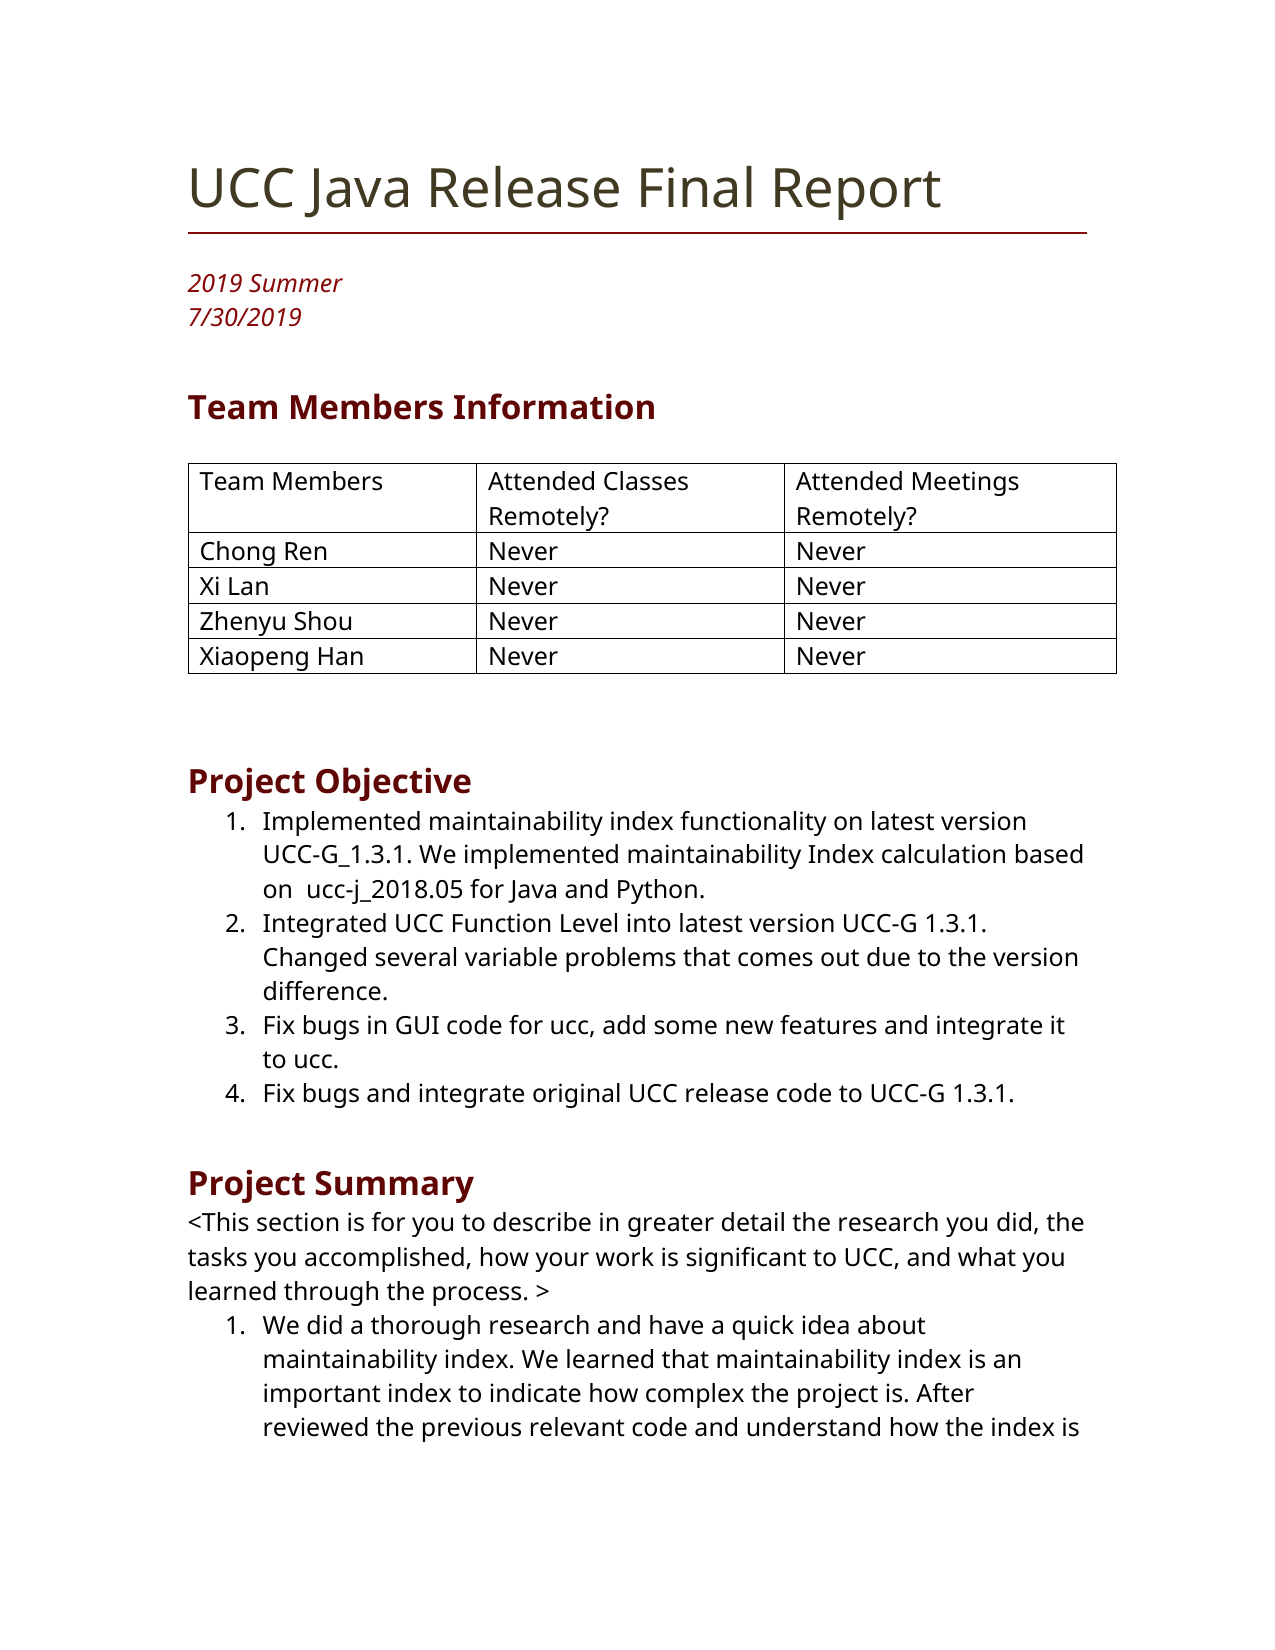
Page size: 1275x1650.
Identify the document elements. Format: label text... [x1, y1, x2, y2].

subtitle 2019 Summer [187, 265, 1087, 299]
table_header Attended Classes Remotely? [477, 464, 784, 532]
table_cell Xiaopeng Han [189, 639, 476, 673]
table_cell Never [477, 639, 784, 673]
subtitle Project Objective [187, 758, 1087, 803]
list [225, 1307, 1087, 1443]
table_cell Never [785, 568, 1116, 602]
table_cell Zhenyu Shou [189, 604, 476, 637]
subtitle Team Members Information [187, 383, 1087, 429]
table_cell Never [785, 533, 1116, 567]
list Fix bugs in GUI code for ucc, add some new features and integrate it to ucc. [225, 1007, 1087, 1076]
table_cell Never [477, 533, 784, 567]
list Integrated UCC Function Level into latest version UCC-G 1.3.1. Changed several variable problems that comes out due to the version difference. [225, 905, 1087, 1007]
table_cell Never [477, 568, 784, 602]
table_cell Xi Lan [189, 568, 476, 602]
title UCC Java Release Final Report [187, 150, 1087, 234]
list Fix bugs and integrate original UCC release code to UCC-G 1.3.1. [225, 1076, 1087, 1110]
subtitle 7/30/2019 [187, 299, 1087, 333]
table_cell Chong Ren [189, 533, 476, 567]
table_cell Never [477, 604, 784, 637]
list Implemented maintainability index functionality on latest version UCC-G_1.3.1. We implemented maintainability Index calculation based on ucc-j_2018.05 for Java and Python. [225, 803, 1087, 905]
subtitle Project Summary [187, 1160, 1087, 1205]
table_header Team Members [189, 464, 476, 532]
text <This section is for you to describe in greater detail the research you did, the tasks you accomplished, how your work is significant to UCC, and what you learned through the process. > [187, 1205, 1087, 1307]
table_cell Never [785, 639, 1116, 673]
table_header Attended Meetings Remotely? [785, 464, 1116, 532]
table_cell Never [785, 604, 1116, 637]
